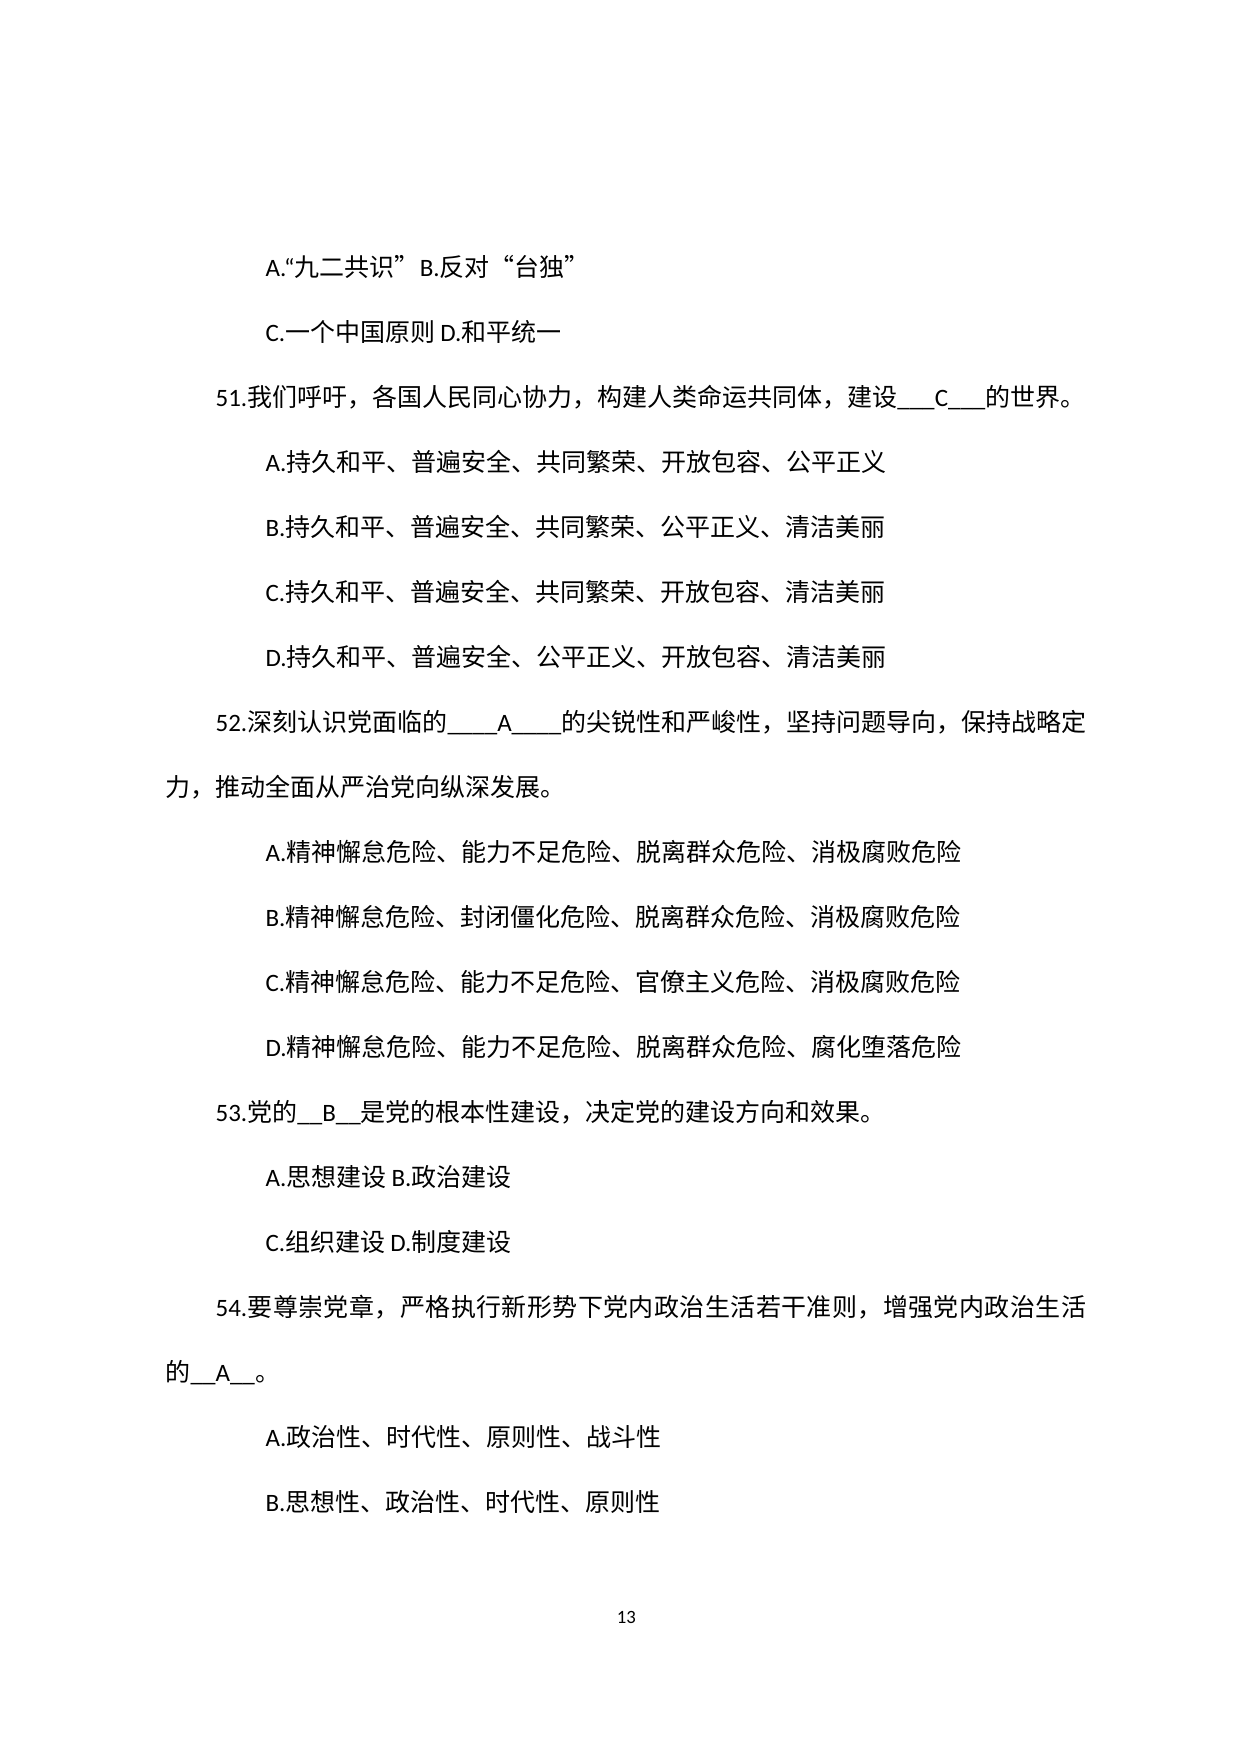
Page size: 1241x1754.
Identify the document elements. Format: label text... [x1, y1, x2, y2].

text D.精神懈怠危险、能力不足危险、脱离群众危险、腐化堕落危险 [165, 1013, 1087, 1078]
text 51.我们呼吁，各国人民同心协力，构建人类命运共同体，建设___C___的世界。 [165, 363, 1087, 428]
text C.精神懈怠危险、能力不足危险、官僚主义危险、消极腐败危险 [165, 948, 1087, 1013]
text 52.深刻认识党面临的____A____的尖锐性和严峻性，坚持问题导向，保持战略定力，推动全面从严治党向纵深发展。 [165, 688, 1087, 818]
text A.精神懈怠危险、能力不足危险、脱离群众危险、消极腐败危险 [165, 818, 1087, 883]
text A.思想建设B.政治建设 [165, 1143, 1087, 1208]
text 54.要尊崇党章，严格执行新形势下党内政治生活若干准则，增强党内政治生活的__A__。 [165, 1273, 1087, 1403]
text A.“九二共识”B.反对“台独” [165, 233, 1087, 298]
text B.精神懈怠危险、封闭僵化危险、脱离群众危险、消极腐败危险 [165, 883, 1087, 948]
text C.一个中国原则D.和平统一 [165, 298, 1087, 363]
text B.思想性、政治性、时代性、原则性 [165, 1468, 1087, 1533]
text C.持久和平、普遍安全、共同繁荣、开放包容、清洁美丽 [165, 558, 1087, 623]
text 53.党的__B__是党的根本性建设，决定党的建设方向和效果。 [165, 1078, 1087, 1143]
text D.持久和平、普遍安全、公平正义、开放包容、清洁美丽 [165, 623, 1087, 688]
text B.持久和平、普遍安全、共同繁荣、公平正义、清洁美丽 [165, 493, 1087, 558]
text C.组织建设D.制度建设 [165, 1208, 1087, 1273]
text A.政治性、时代性、原则性、战斗性 [165, 1403, 1087, 1468]
text A.持久和平、普遍安全、共同繁荣、开放包容、公平正义 [165, 428, 1087, 493]
